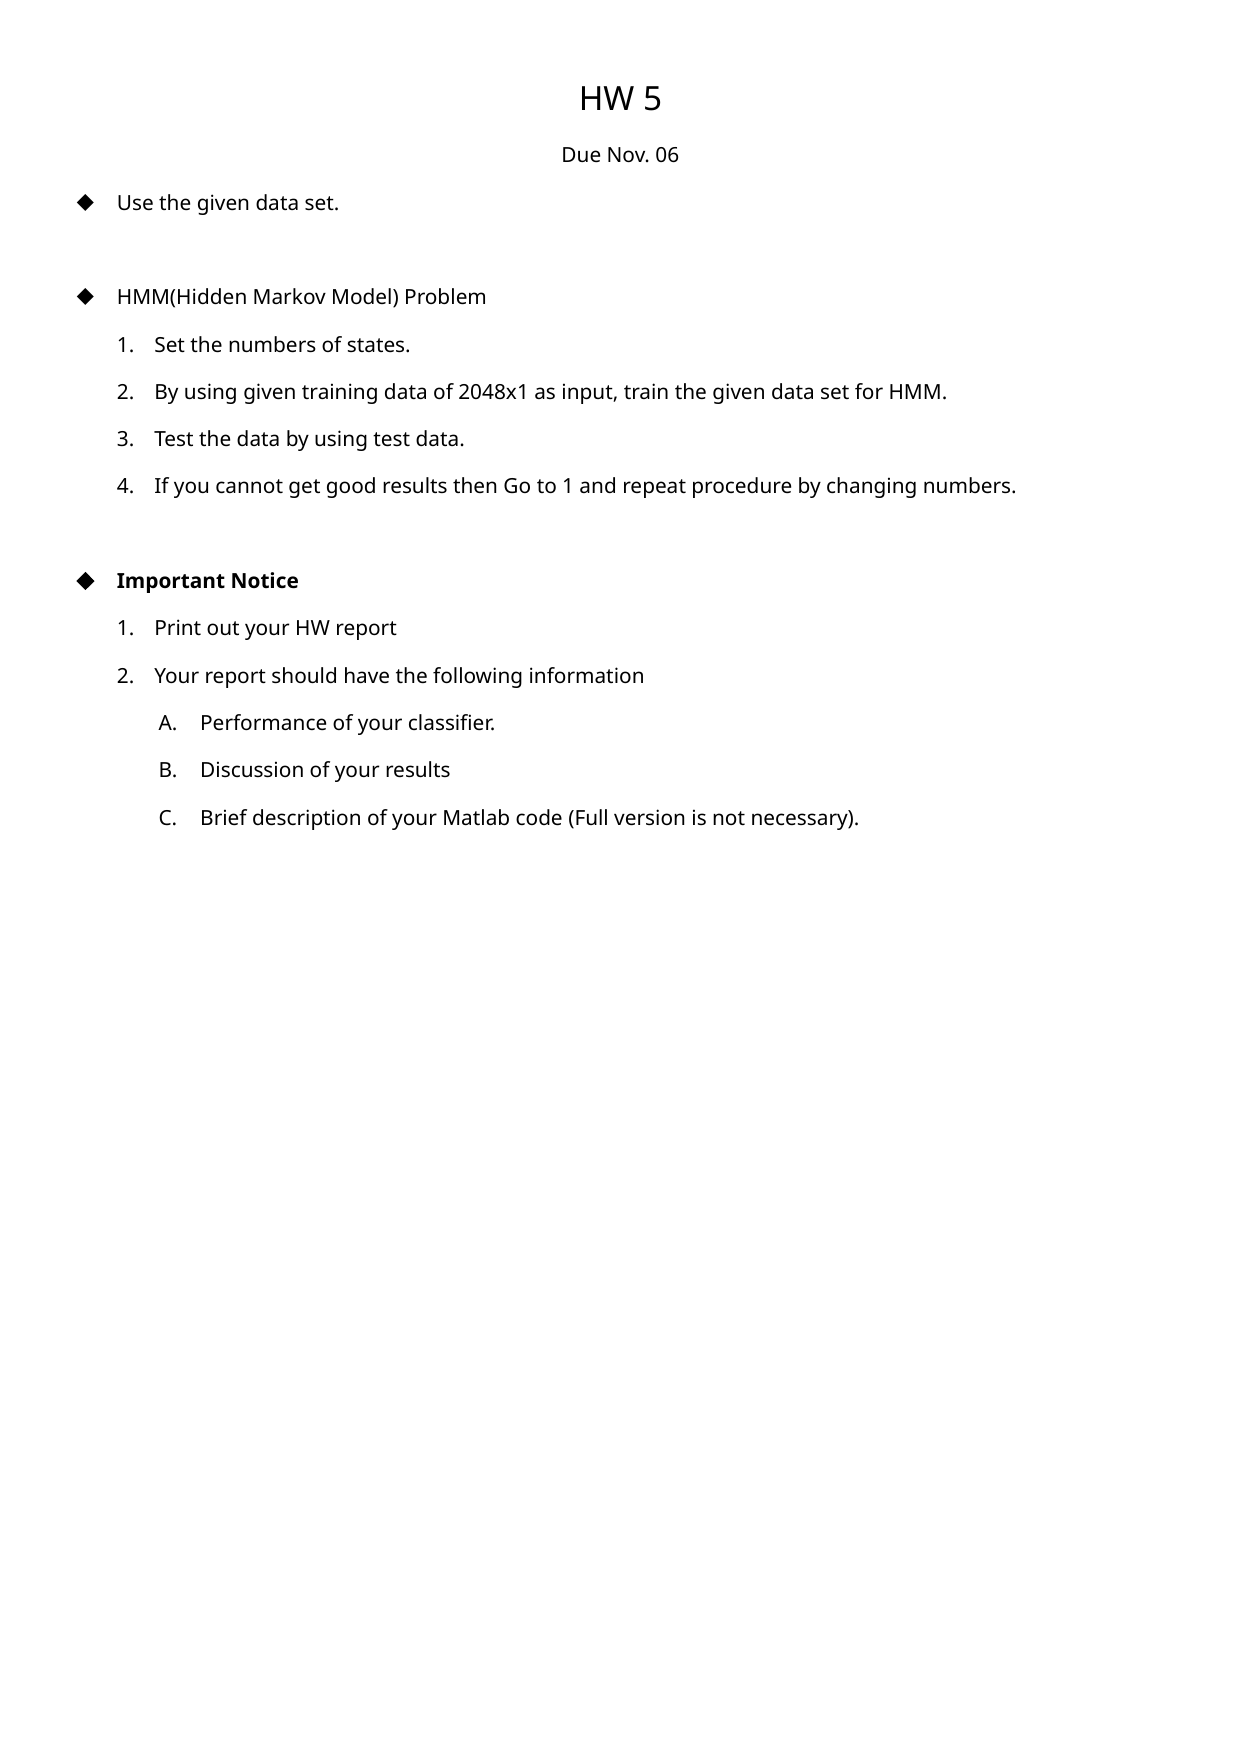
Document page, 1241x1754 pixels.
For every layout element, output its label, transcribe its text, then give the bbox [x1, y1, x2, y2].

list If you cannot get good results then Go to 1 and repeat procedure by changing numbers. [117, 472, 1165, 500]
text HW 5 [75, 75, 1165, 120]
list HMM(Hidden Markov Model) Problem [75, 282, 1165, 311]
text Due Nov. 06 [75, 141, 1165, 169]
list By using given training data of 2048x1 as input, train the given data set for HMM. [117, 377, 1165, 406]
list Performance of your classifier. [158, 708, 1165, 737]
list Use the given data set. [75, 188, 1165, 216]
list Important Notice [75, 566, 1165, 595]
list Discussion of your results [158, 755, 1165, 784]
list Test the data by using test data. [117, 424, 1165, 453]
list Brief description of your Matlab code (Full version is not necessary). [158, 803, 1165, 831]
list Your report should have the following information [117, 661, 1165, 689]
list Print out your HW report [117, 613, 1165, 642]
list Set the numbers of states. [117, 330, 1165, 358]
